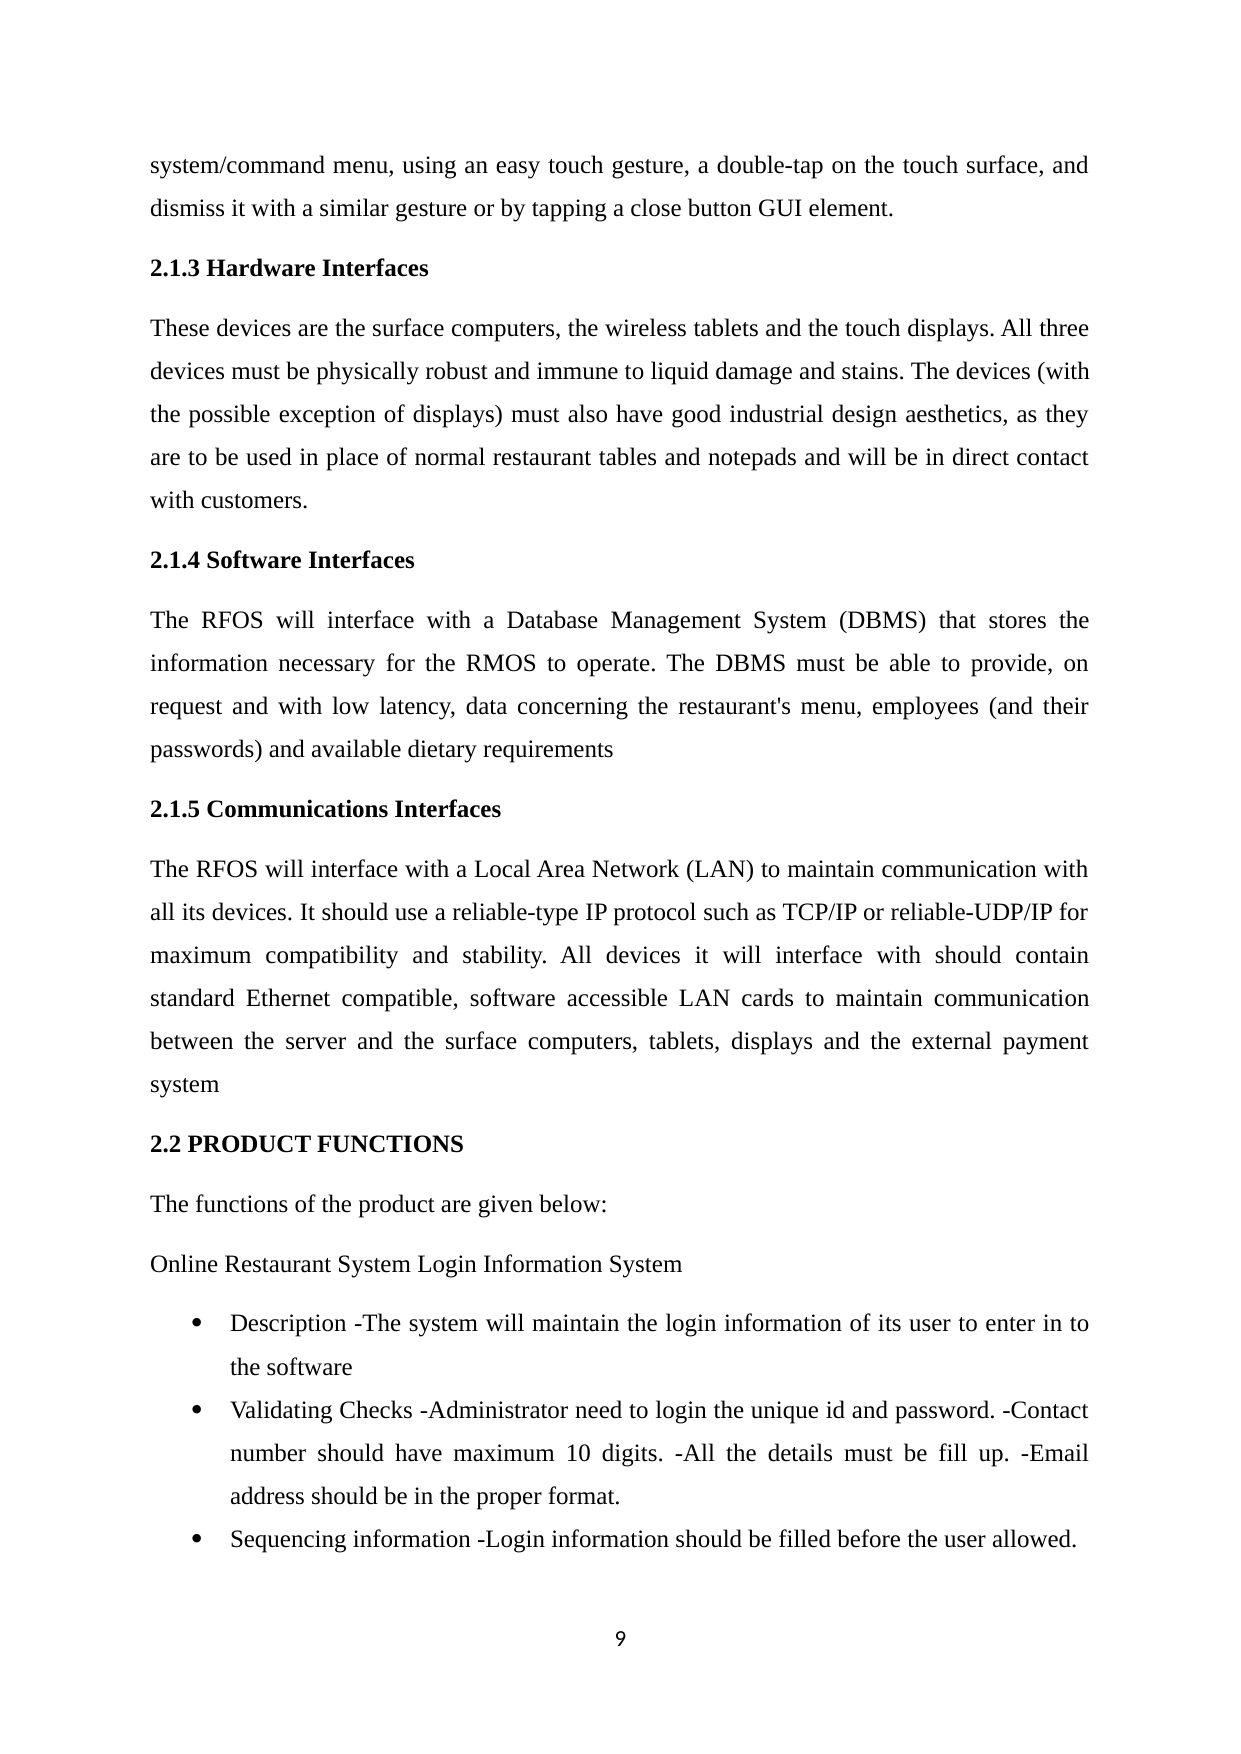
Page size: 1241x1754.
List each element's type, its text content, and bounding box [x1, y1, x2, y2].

text 2.1.5 Communications Interfaces [150, 794, 1090, 823]
list Sequencing information -Login information should be filled before the user allowed. [192, 1524, 1090, 1553]
list Description -The system will maintain the login information of its user to enter in to the software [192, 1308, 1090, 1380]
text The RFOS will interface with a Local Area Network (LAN) to maintain communication with all its devices. It should use a reliable-type IP protocol such as TCP/IP or reliable-UDP/IP for maximum compatibility and stability. All devices it will interface with should contain standard Ethernet compatible, software accessible LAN cards to maintain communication between the server and the surface computers, tablets, displays and the external payment system [150, 854, 1090, 1098]
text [150, 150, 1090, 222]
text 2.1.3 Hardware Interfaces [150, 253, 1090, 282]
text Online Restaurant System Login Information System [150, 1249, 1090, 1277]
text The functions of the product are given below: [150, 1189, 1090, 1218]
text 2.2 PRODUCT FUNCTIONS [150, 1129, 1090, 1158]
list Validating Checks -Administrator need to login the unique id and password. -Contact number should have maximum 10 digits. -All the details must be fill up. -Email address should be in the proper format. [192, 1395, 1090, 1510]
text 2.1.4 Software Interfaces [150, 545, 1090, 574]
text These devices are the surface computers, the wireless tablets and the touch displays. All three devices must be physically robust and immune to liquid damage and stains. The devices (with the possible exception of displays) must also have good industrial design aesthetics, as they are to be used in place of normal restaurant tables and notepads and will be in direct contact with customers. [150, 313, 1090, 514]
text The RFOS will interface with a Database Management System (DBMS) that stores the information necessary for the RMOS to operate. The DBMS must be able to provide, on request and with low latency, data concerning the restaurant's menu, employees (and their passwords) and available dietary requirements [150, 605, 1090, 763]
